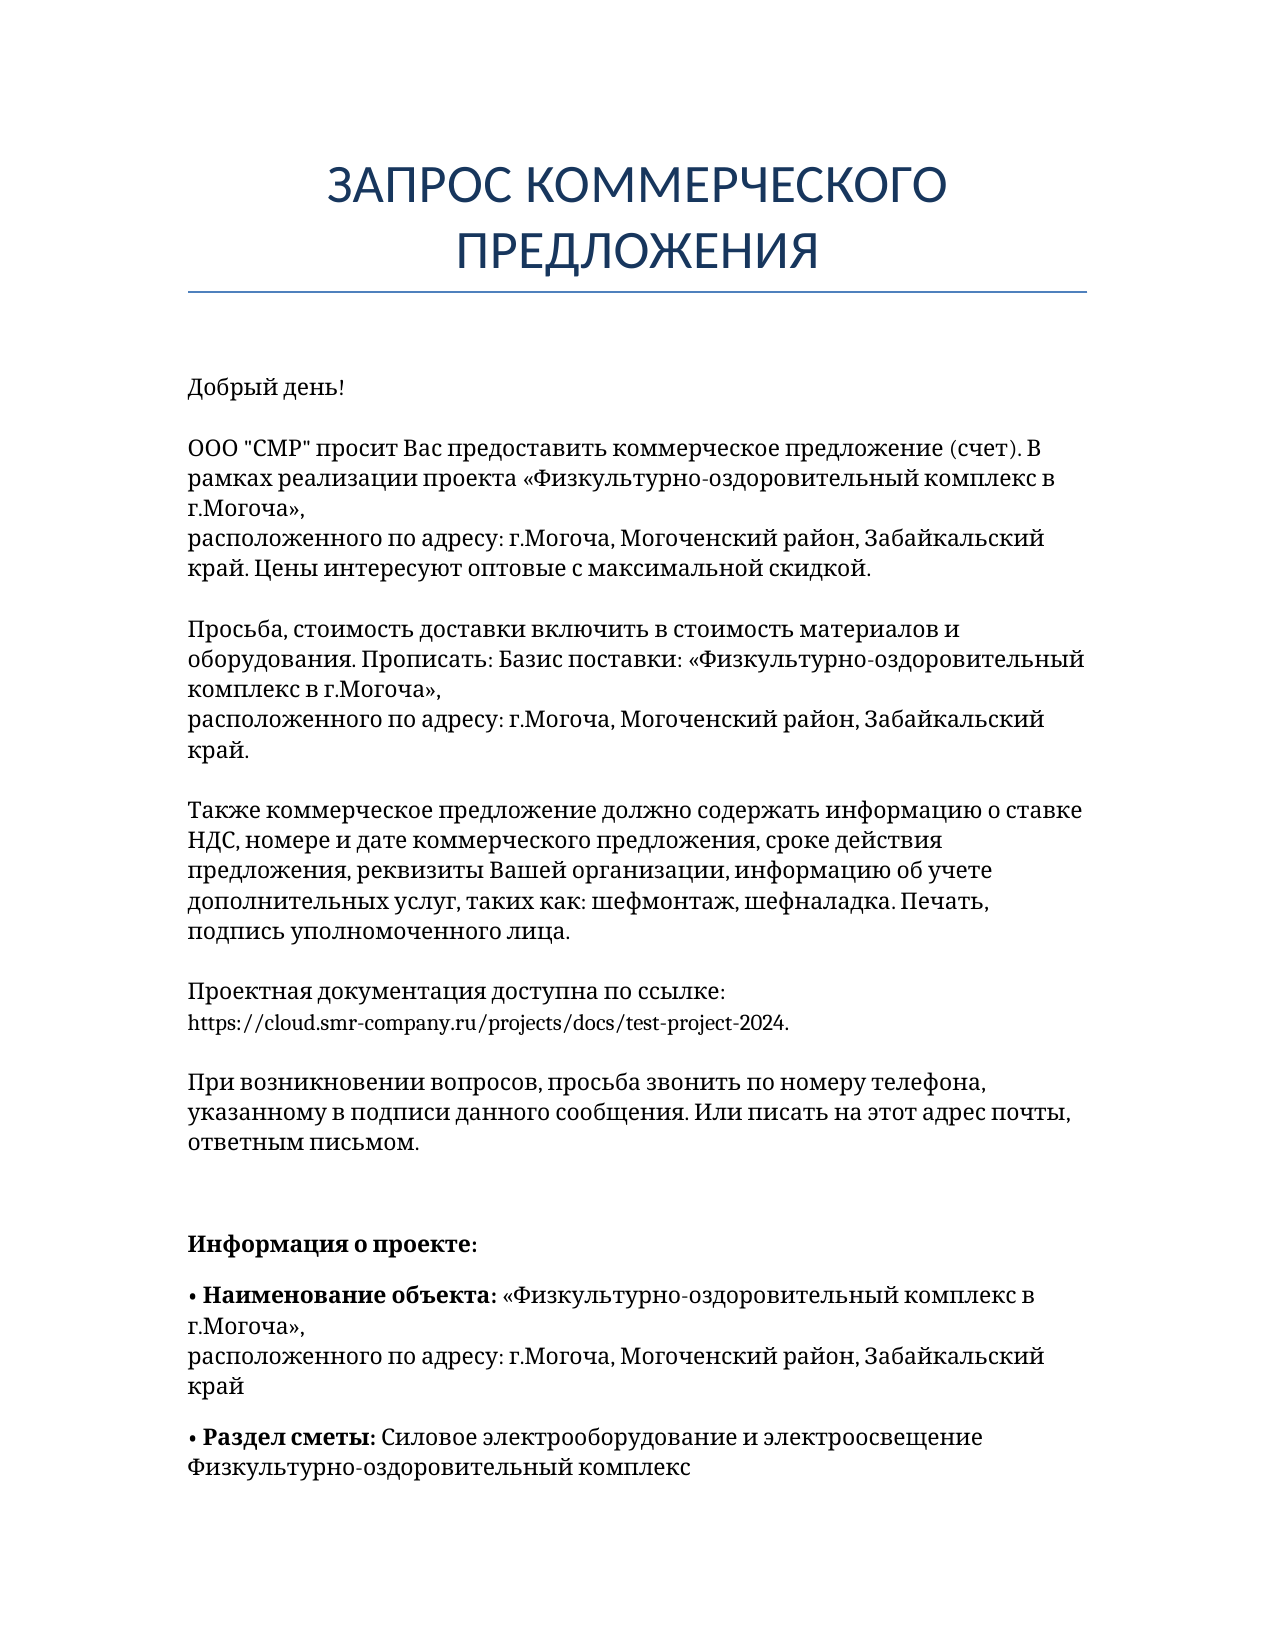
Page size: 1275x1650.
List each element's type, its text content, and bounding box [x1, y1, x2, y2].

text Добрый день! ООО "СМР" просит Вас предоставить коммерческое предложение (счет). В рамках реализации проекта «Физкультурно-оздоровительный комплекс в г.Могоча», расположенного по адресу: г.Могоча, Могоченский район, Забайкальский край. Цены интересуют оптовые с максимальной скидкой. Просьба, стоимость доставки включить в стоимость материалов и оборудования. Прописать: Базис поставки: «Физкультурно-оздоровительный комплекс в г.Могоча», расположенного по адресу: г.Могоча, Могоченский район, Забайкальский край. Также коммерческое предложение должно содержать информацию о ставке НДС, номере и дате коммерческого предложения, сроке действия предложения, реквизиты Вашей организации, информацию об учете дополнительных услуг, таких как: шефмонтаж, шефналадка. Печать, подпись уполномоченного лица. Проектная документация доступна по ссылке: https://cloud.smr-company.ru/projects/docs/test-project-2024. При возникновении вопросов, просьба звонить по номеру телефона, указанному в подписи данного сообщения. Или писать на этот адрес почты, ответным письмом. [187, 375, 1087, 1157]
title ЗАПРОС КОММЕРЧЕСКОГО ПРЕДЛОЖЕНИЯ [187, 150, 1087, 293]
text Информация о проекте: [187, 1232, 1087, 1259]
text • Наименование объекта: «Физкультурно-оздоровительный комплекс в г.Могоча», расположенного по адресу: г.Могоча, Могоченский район, Забайкальский край [187, 1283, 1087, 1400]
text • Раздел сметы: Силовое электрооборудование и электроосвещение Физкультурно-оздоровительный комплекс [187, 1425, 1087, 1482]
